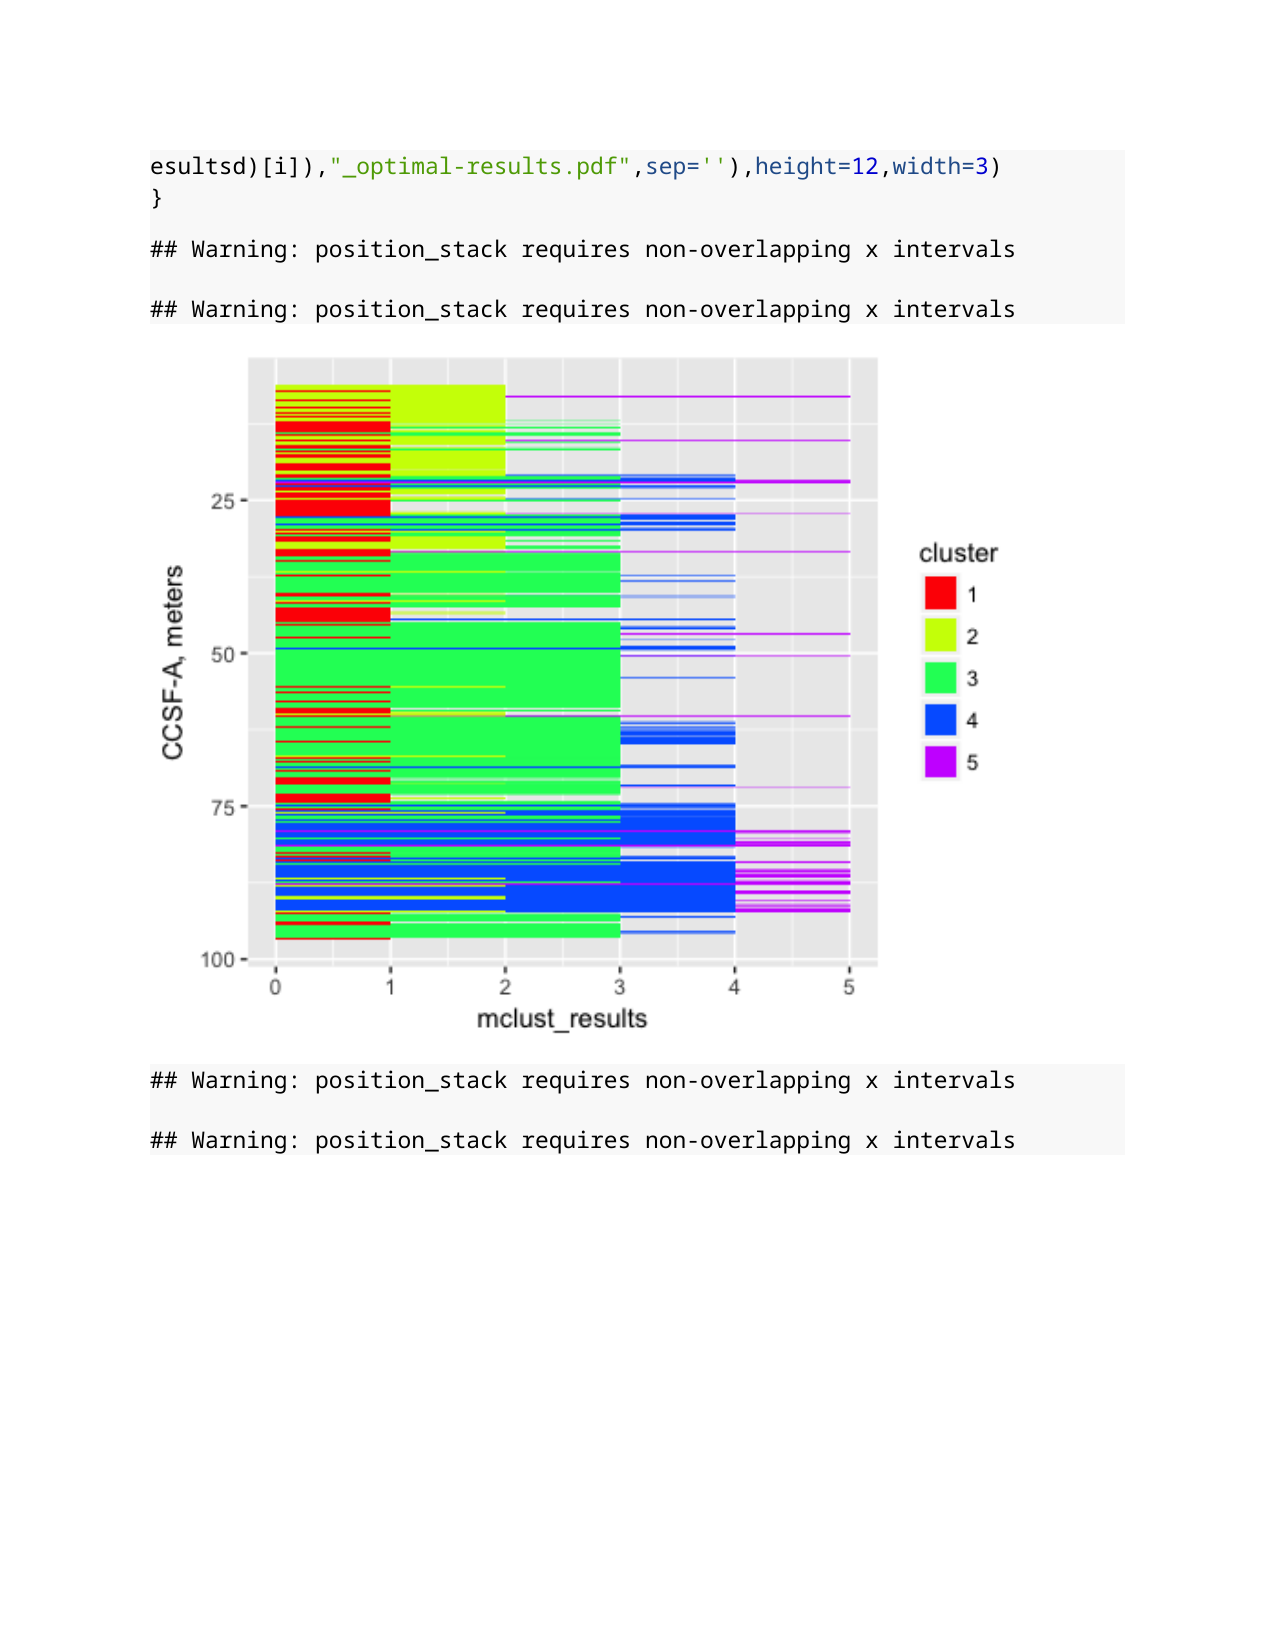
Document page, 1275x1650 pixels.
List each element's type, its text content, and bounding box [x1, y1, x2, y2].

text ## Warning: position_stack requires non-overlapping x intervals ## Warning: position_stack requires non-overlapping x intervals [150, 233, 1125, 324]
picture [150, 345, 1025, 1046]
text ## Warning: position_stack requires non-overlapping x intervals ## Warning: position_stack requires non-overlapping x intervals [150, 1064, 1125, 1155]
